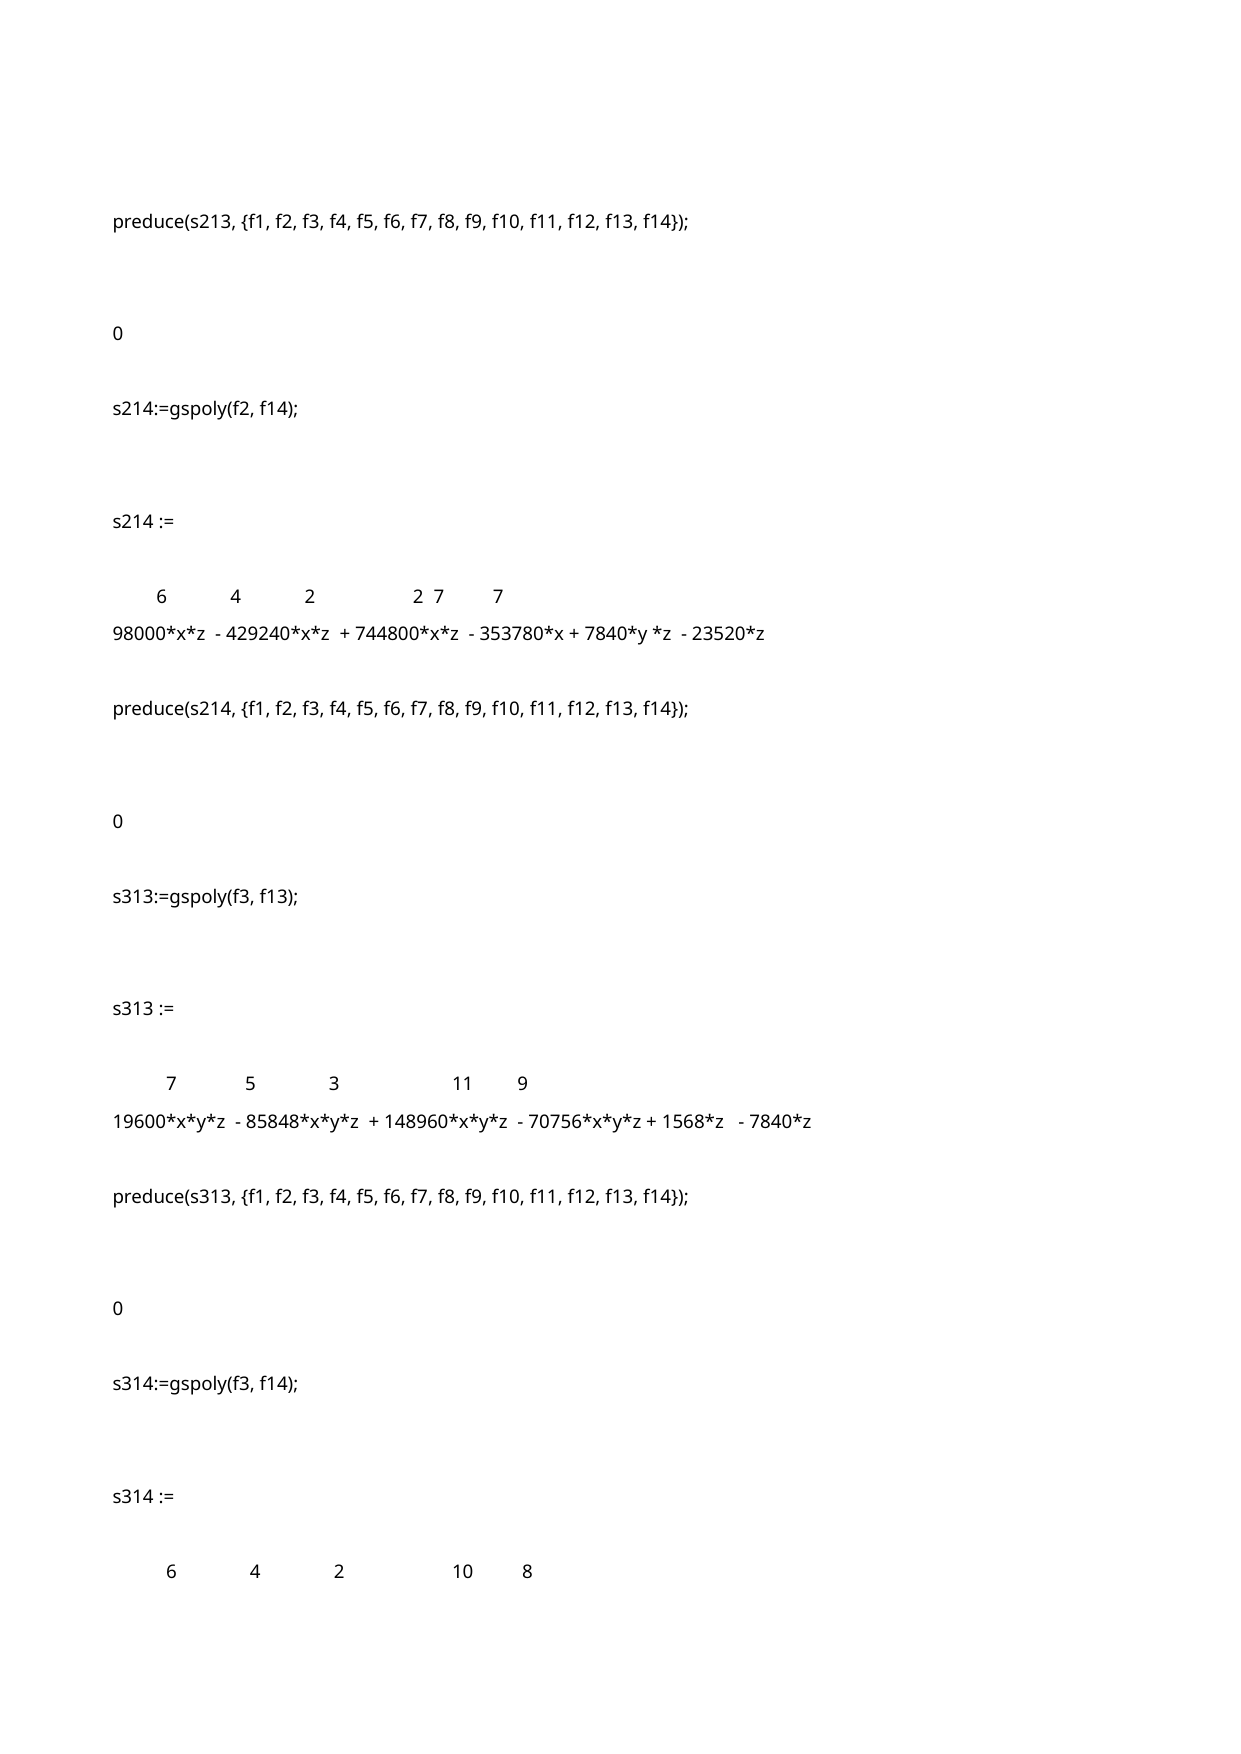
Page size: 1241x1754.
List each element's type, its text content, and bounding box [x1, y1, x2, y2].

text 0 [112, 1289, 1128, 1327]
text s214 := [112, 502, 1128, 539]
text s314:=gspoly(f3, f14); [112, 1364, 1128, 1402]
text preduce(s213, {f1, f2, f3, f4, f5, f6, f7, f8, f9, f10, f11, f12, f13, f14}); [112, 202, 1128, 239]
text s314 := [112, 1477, 1128, 1514]
text s313:=gspoly(f3, f13); [112, 877, 1128, 914]
text preduce(s214, {f1, f2, f3, f4, f5, f6, f7, f8, f9, f10, f11, f12, f13, f14}); [112, 689, 1128, 727]
text s214:=gspoly(f2, f14); [112, 389, 1128, 427]
text 98000*x*z - 429240*x*z + 744800*x*z - 353780*x + 7840*y *z - 23520*z [112, 614, 1128, 652]
text 6 4 2 2 7 7 [112, 577, 1128, 614]
text preduce(s313, {f1, f2, f3, f4, f5, f6, f7, f8, f9, f10, f11, f12, f13, f14}); [112, 1177, 1128, 1214]
text s313 := [112, 989, 1128, 1027]
text 7 5 3 11 9 [112, 1064, 1128, 1102]
text 0 [112, 314, 1128, 352]
text 19600*x*y*z - 85848*x*y*z + 148960*x*y*z - 70756*x*y*z + 1568*z - 7840*z [112, 1102, 1128, 1139]
text 0 [112, 802, 1128, 839]
text 6 4 2 10 8 [112, 1552, 1128, 1589]
